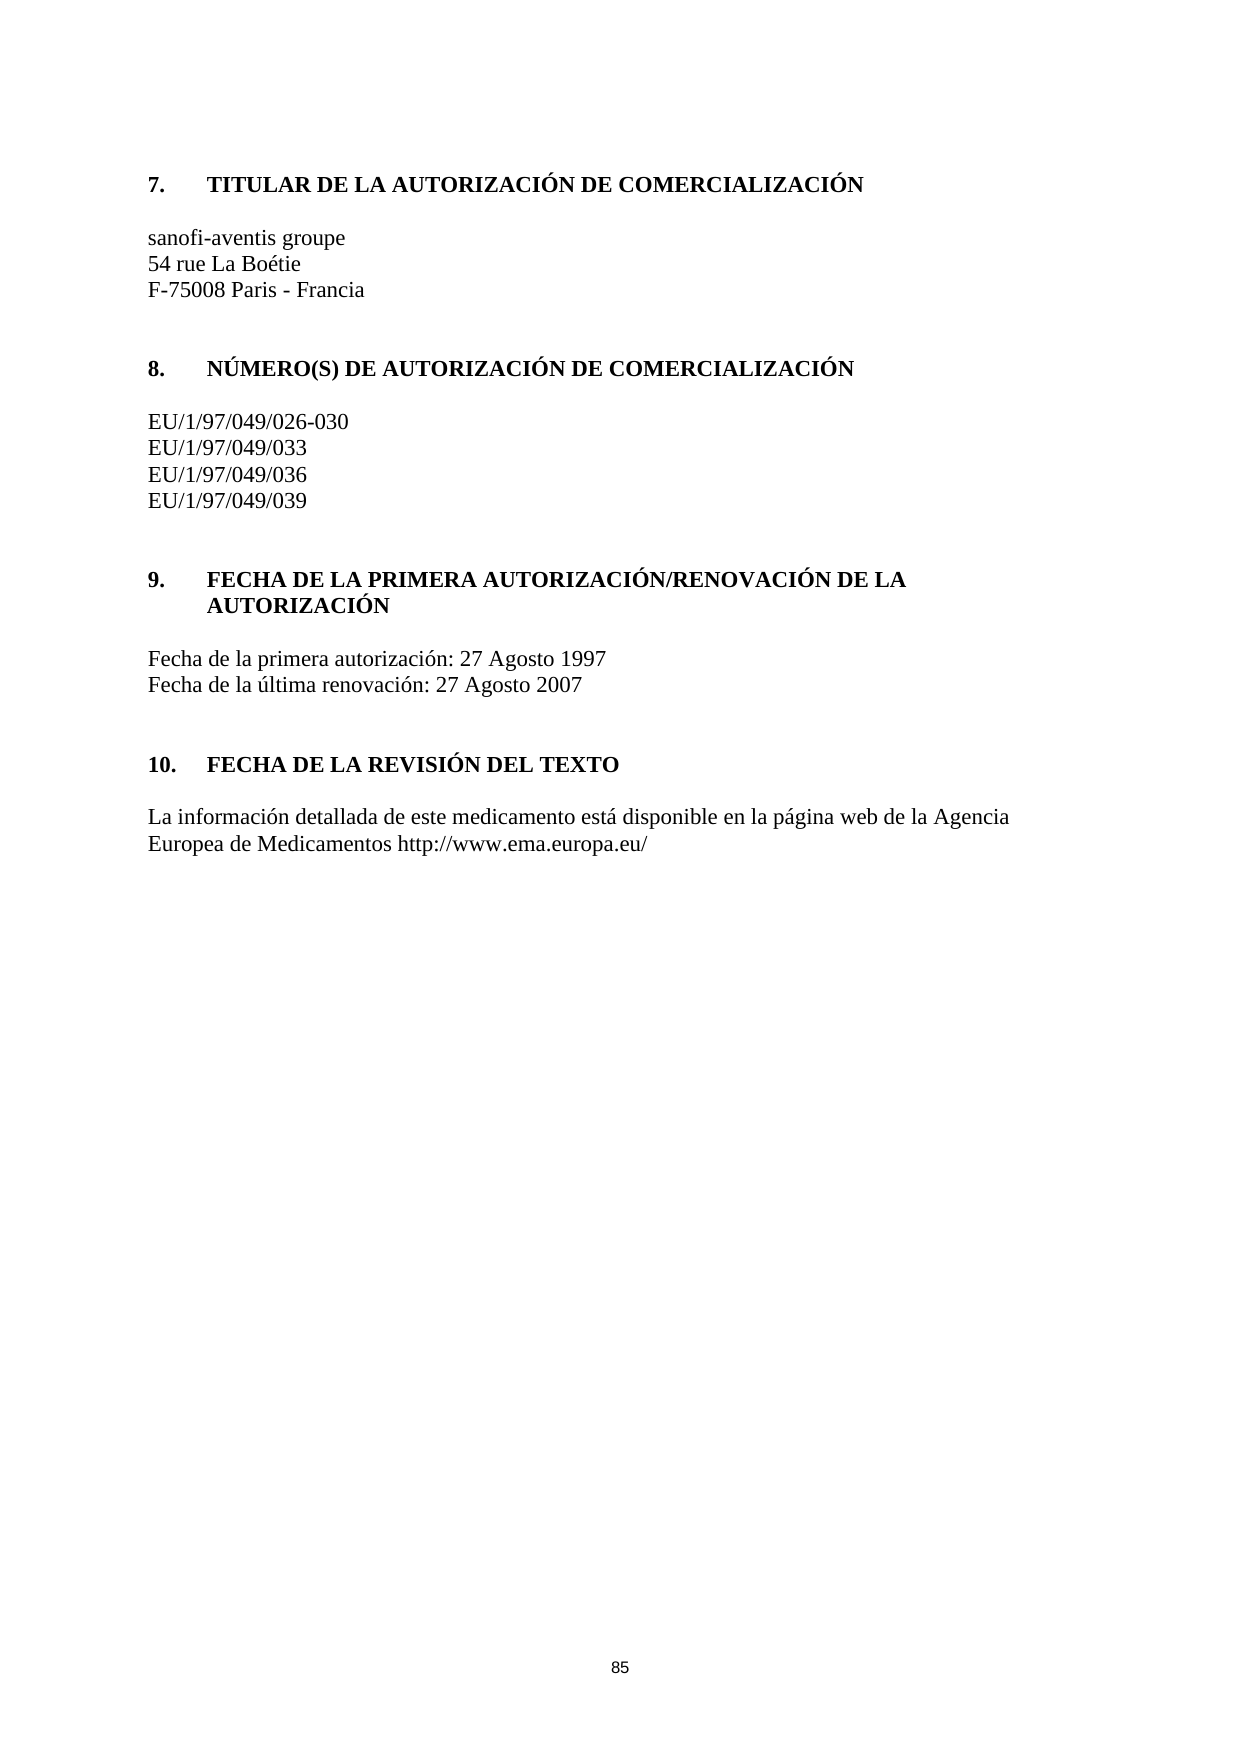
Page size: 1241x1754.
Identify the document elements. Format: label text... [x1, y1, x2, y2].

text La información detallada de este medicamento está disponible en la página web de la Agencia Europea de Medicamentos http://www.ema.europa.eu/ [148, 803, 1093, 856]
text Fecha de la primera autorización: 27 Agosto 1997 Fecha de la última renovación: 27 Agosto 2007 [148, 645, 1093, 698]
subtitle 10. FECHA DE LA REVISIÓN DEL TEXTO [148, 751, 1093, 777]
text EU/1/97/049/026-030 EU/1/97/049/033 EU/1/97/049/036 EU/1/97/049/039 [148, 408, 1093, 513]
subtitle 9. FECHA DE LA PRIMERA AUTORIZACIÓN/RENOVACIÓN DE LA AUTORIZACIÓN [148, 566, 1093, 619]
text sanofi-aventis groupe 54 rue La Boétie F-75008 Paris - Francia [148, 223, 1093, 303]
subtitle 8. NÚMERO(S) DE AUTORIZACIÓN DE COMERCIALIZACIÓN [148, 355, 1093, 382]
subtitle 7. TITULAR DE LA AUTORIZACIÓN DE COMERCIALIZACIÓN [148, 171, 1093, 197]
